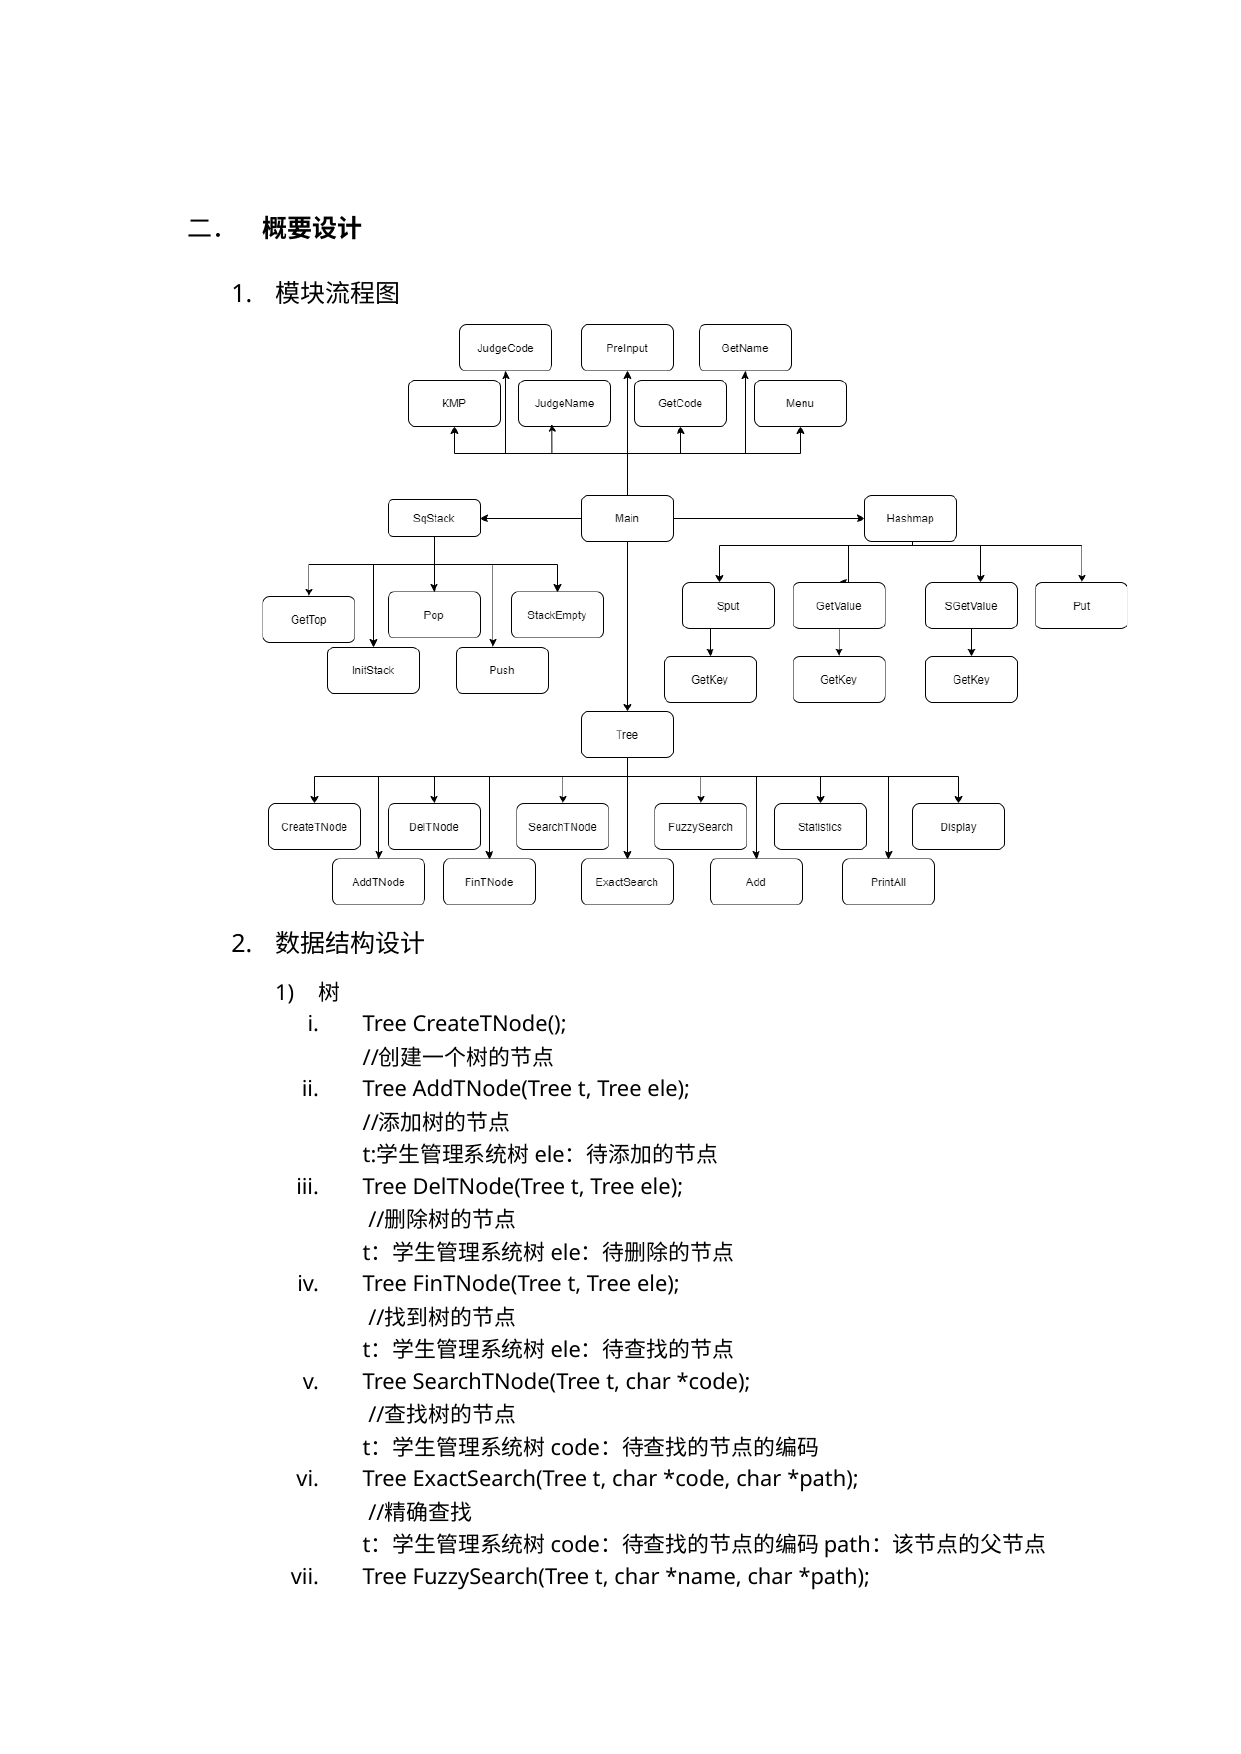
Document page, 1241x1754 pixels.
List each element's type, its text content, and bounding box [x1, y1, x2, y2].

list Tree FuzzySearch(Tree t, char *name, char *path); [319, 1559, 1053, 1592]
list t：学生管理系统树 code：待查找的节点的编码 [362, 1429, 1053, 1462]
picture [262, 324, 1128, 905]
list t：学生管理系统树 ele：待查找的节点 [362, 1332, 1053, 1364]
list t：学生管理系统树 code：待查找的节点的编码 path：该节点的父节点 [362, 1527, 1053, 1559]
list 树 [275, 974, 1053, 1007]
list Tree SearchTNode(Tree t, char *code); [319, 1364, 1053, 1397]
list //查找树的节点 [362, 1397, 1053, 1429]
list 概要设计 [187, 194, 1053, 259]
list Tree DelTNode(Tree t, Tree ele); [319, 1169, 1053, 1202]
list Tree AddTNode(Tree t, Tree ele); [319, 1072, 1053, 1104]
list //创建一个树的节点 [362, 1039, 1053, 1072]
list //精确查找 [362, 1494, 1053, 1527]
list Tree ExactSearch(Tree t, char *code, char *path); [319, 1462, 1053, 1494]
list //添加树的节点 [362, 1104, 1053, 1137]
list Tree CreateTNode(); [319, 1007, 1053, 1039]
list t:学生管理系统树 ele：待添加的节点 [362, 1137, 1053, 1169]
list Tree FinTNode(Tree t, Tree ele); [319, 1267, 1053, 1299]
list t：学生管理系统树 ele：待删除的节点 [362, 1234, 1053, 1267]
list //删除树的节点 [362, 1202, 1053, 1234]
list 模块流程图 [231, 259, 1053, 324]
list //找到树的节点 [362, 1299, 1053, 1332]
list 数据结构设计 [231, 909, 1053, 974]
